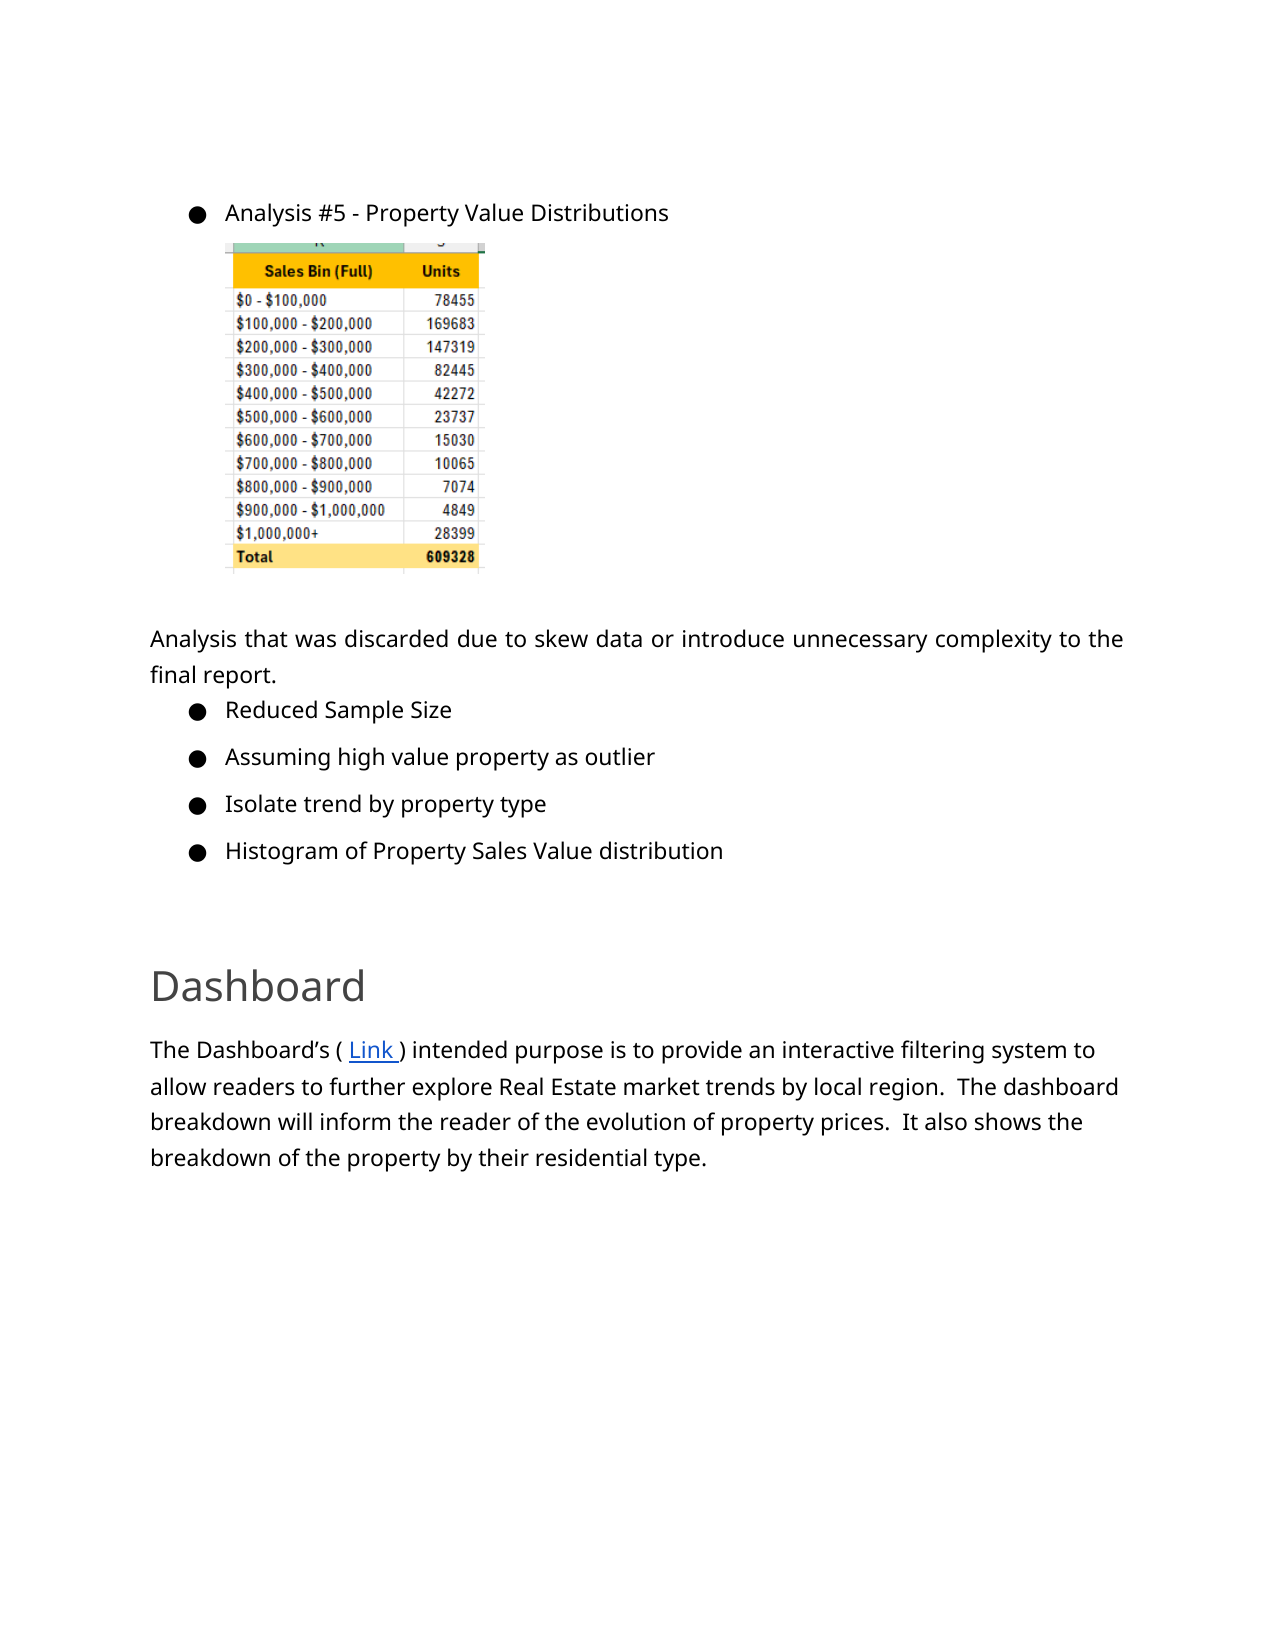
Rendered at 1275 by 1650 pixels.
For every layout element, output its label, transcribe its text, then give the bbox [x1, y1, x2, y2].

list Isolate trend by property type [187, 788, 1125, 819]
list Histogram of Property Sales Value distribution [187, 835, 1125, 866]
list Analysis #5 - Property Value Distributions [187, 197, 1125, 228]
list Reduced Sample Size [187, 694, 1125, 726]
text The Dashboard’s ( Link ) intended purpose is to provide an interactive filtering system to allow readers to further explore Real Estate market trends by local region. The dashboard breakdown will inform the reader of the evolution of property prices. It also shows the breakdown of the property by their residential type. [150, 1034, 1125, 1173]
subtitle Dashboard [150, 957, 914, 1013]
list Assuming high value property as outlier [187, 741, 1125, 773]
picture [225, 243, 485, 574]
text Analysis that was discarded due to skew data or introduce unnecessary complexity to the final report. [150, 623, 1125, 690]
